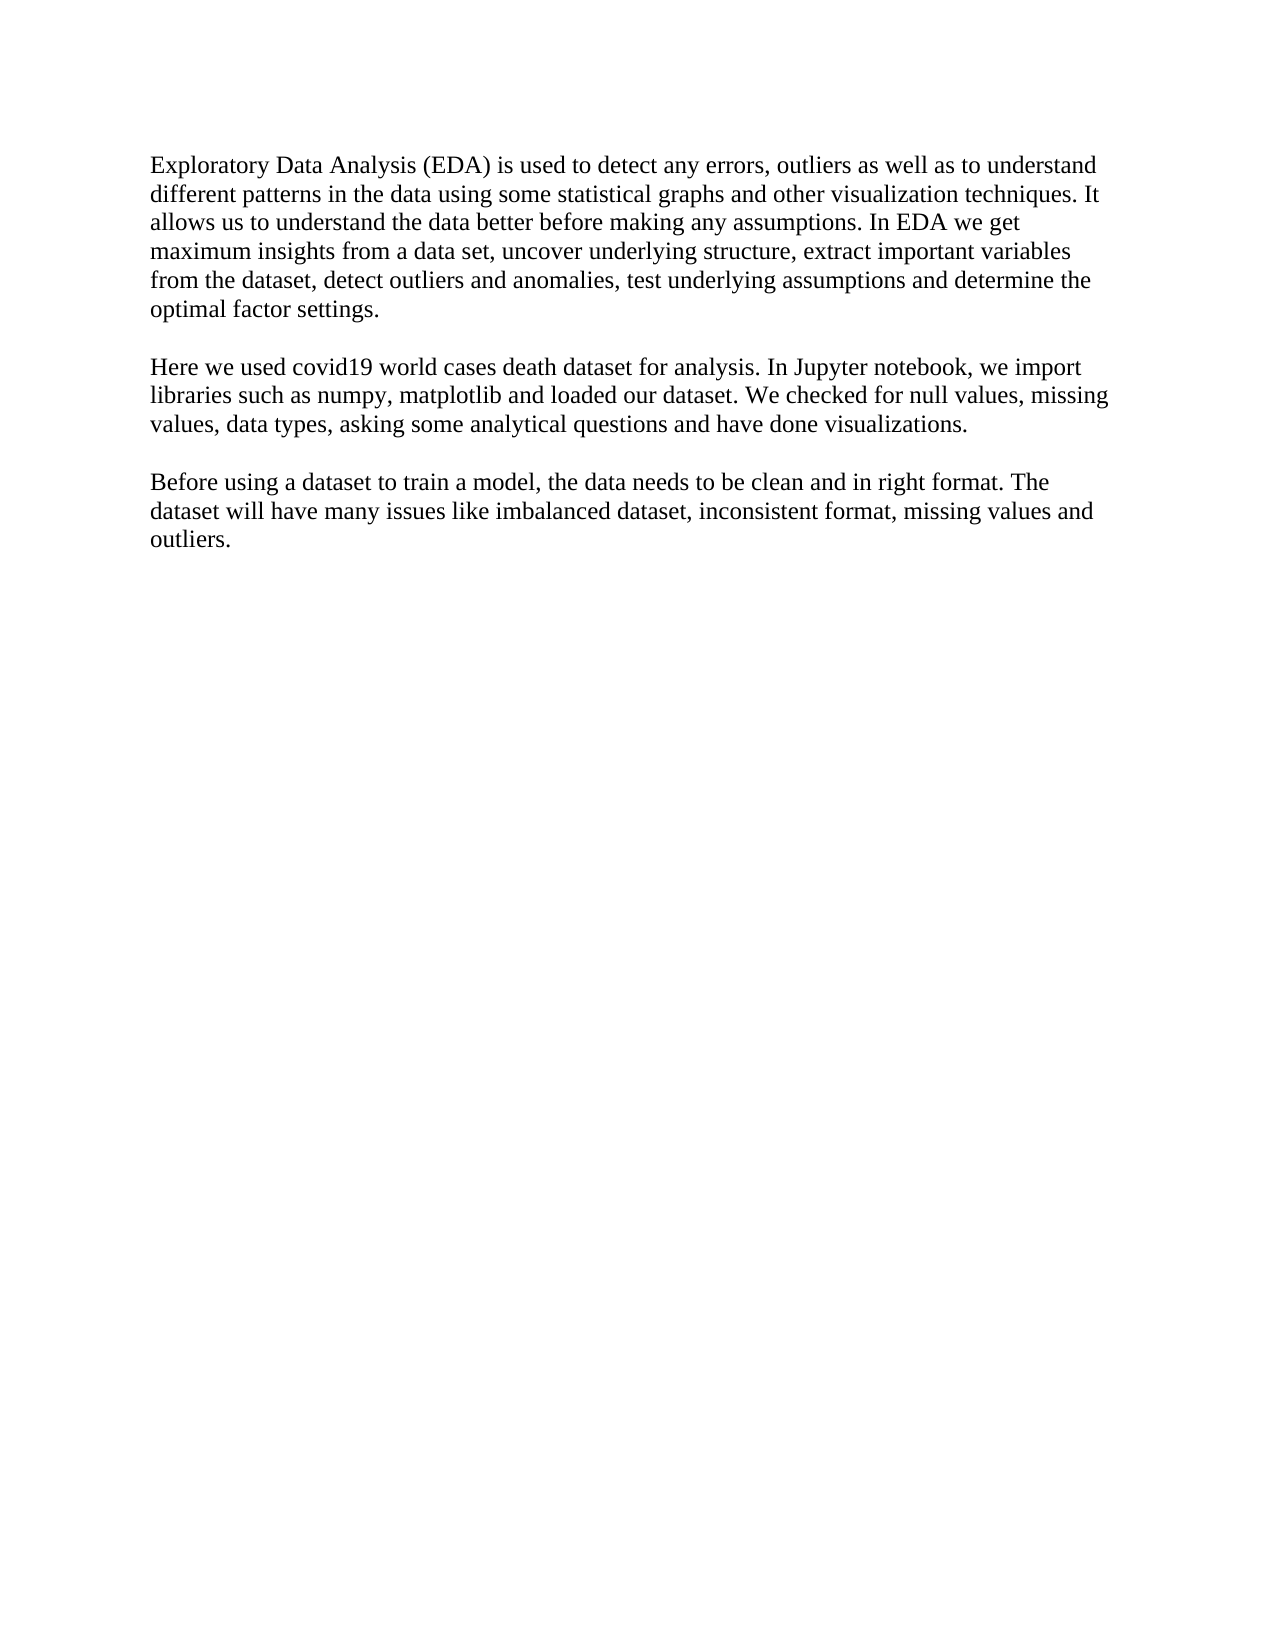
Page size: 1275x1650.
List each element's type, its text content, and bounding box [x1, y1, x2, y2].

text Exploratory Data Analysis (EDA) is used to detect any errors, outliers as well as to understand different patterns in the data using some statistical graphs and other visualization techniques. It allows us to understand the data better before making any assumptions. In EDA we get maximum insights from a data set, uncover underlying structure, extract important variables from the dataset, detect outliers and anomalies, test underlying assumptions and determine the optimal factor settings. [150, 150, 1125, 322]
text Here we used covid19 world cases death dataset for analysis. In Jupyter notebook, we import libraries such as numpy, matplotlib and loaded our dataset. We checked for null values, missing values, data types, asking some analytical questions and have done visualizations. [150, 352, 1125, 438]
text Before using a dataset to train a model, the data needs to be clean and in right format. The dataset will have many issues like imbalanced dataset, inconsistent format, missing values and outliers. [150, 467, 1125, 553]
